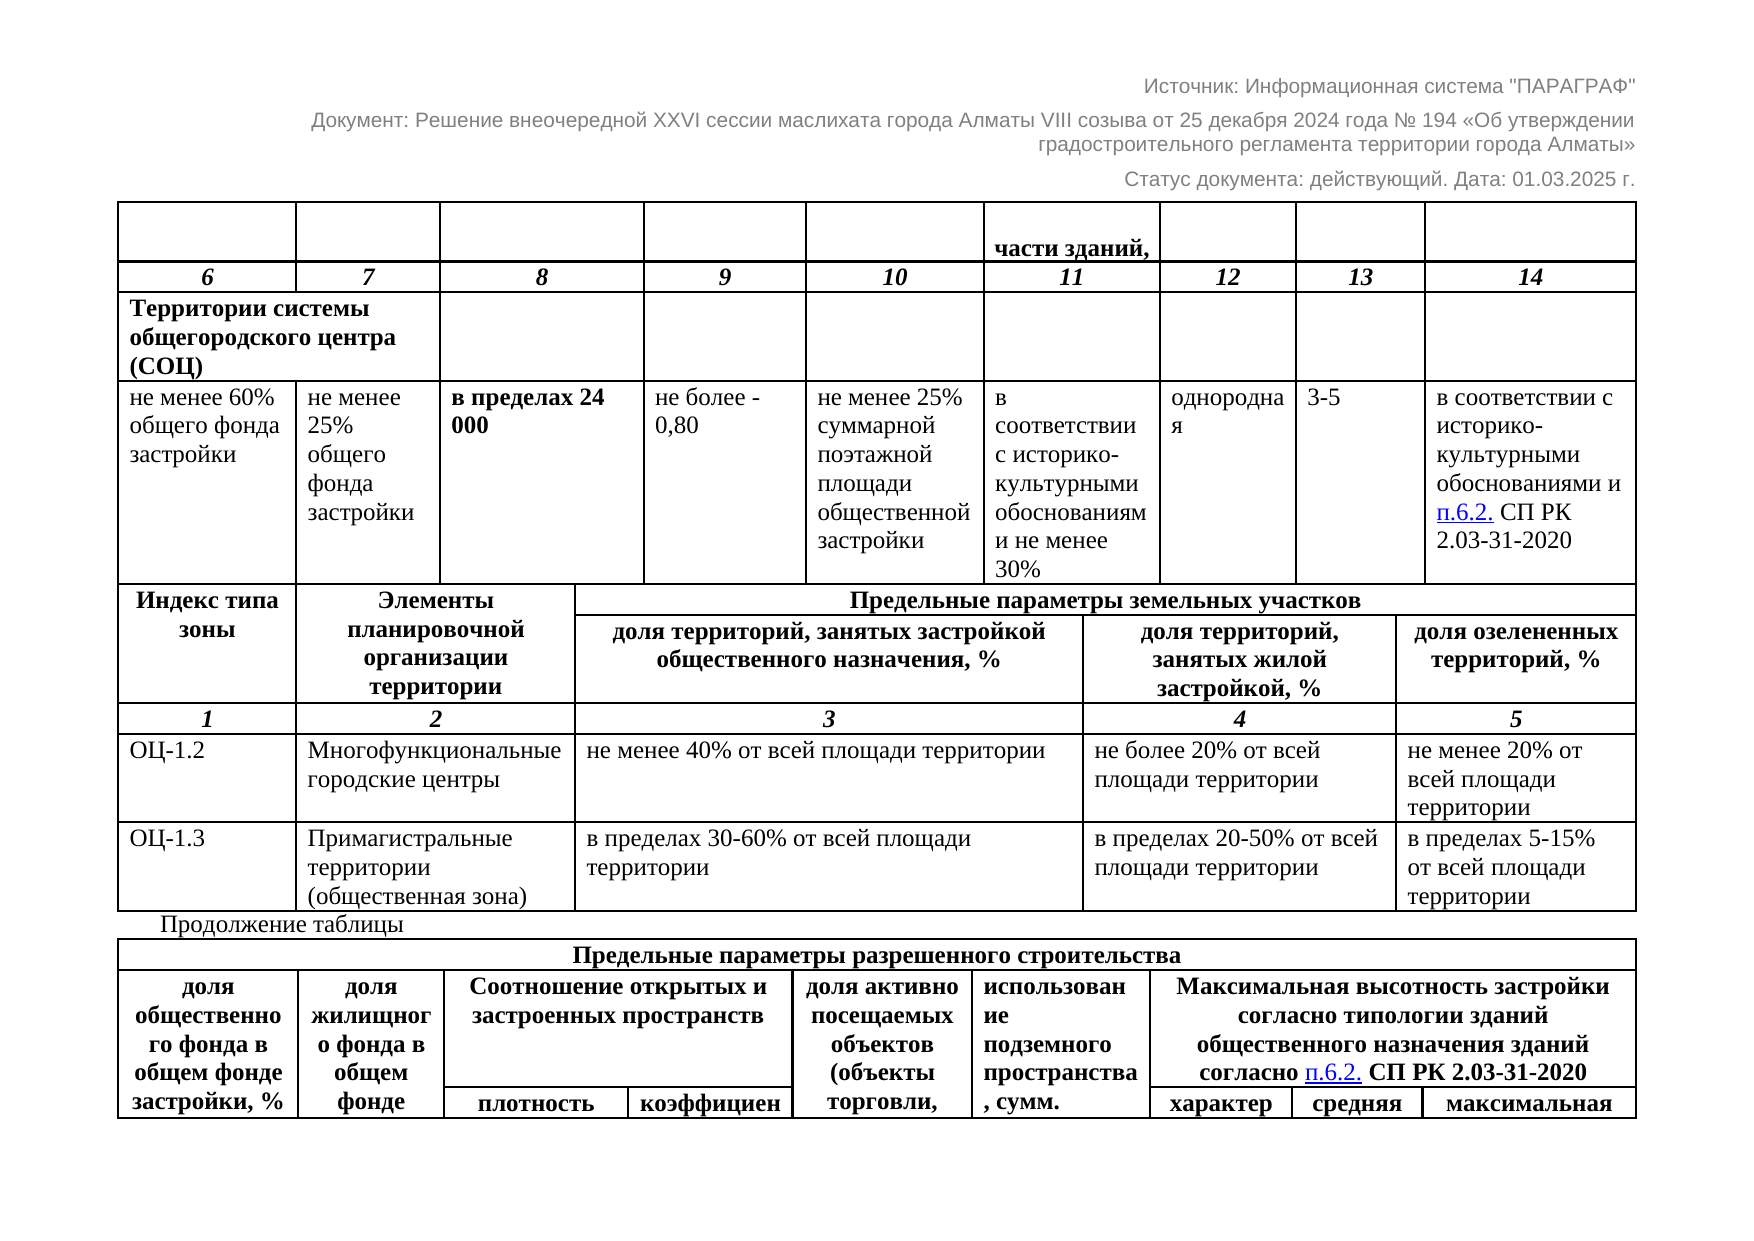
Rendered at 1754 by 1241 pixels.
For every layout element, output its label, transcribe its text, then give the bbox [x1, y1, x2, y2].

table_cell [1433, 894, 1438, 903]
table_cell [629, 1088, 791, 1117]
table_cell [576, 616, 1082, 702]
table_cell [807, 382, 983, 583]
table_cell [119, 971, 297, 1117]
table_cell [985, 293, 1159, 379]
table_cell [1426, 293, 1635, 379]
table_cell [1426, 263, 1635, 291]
text Продолжение таблицы [118, 912, 1636, 938]
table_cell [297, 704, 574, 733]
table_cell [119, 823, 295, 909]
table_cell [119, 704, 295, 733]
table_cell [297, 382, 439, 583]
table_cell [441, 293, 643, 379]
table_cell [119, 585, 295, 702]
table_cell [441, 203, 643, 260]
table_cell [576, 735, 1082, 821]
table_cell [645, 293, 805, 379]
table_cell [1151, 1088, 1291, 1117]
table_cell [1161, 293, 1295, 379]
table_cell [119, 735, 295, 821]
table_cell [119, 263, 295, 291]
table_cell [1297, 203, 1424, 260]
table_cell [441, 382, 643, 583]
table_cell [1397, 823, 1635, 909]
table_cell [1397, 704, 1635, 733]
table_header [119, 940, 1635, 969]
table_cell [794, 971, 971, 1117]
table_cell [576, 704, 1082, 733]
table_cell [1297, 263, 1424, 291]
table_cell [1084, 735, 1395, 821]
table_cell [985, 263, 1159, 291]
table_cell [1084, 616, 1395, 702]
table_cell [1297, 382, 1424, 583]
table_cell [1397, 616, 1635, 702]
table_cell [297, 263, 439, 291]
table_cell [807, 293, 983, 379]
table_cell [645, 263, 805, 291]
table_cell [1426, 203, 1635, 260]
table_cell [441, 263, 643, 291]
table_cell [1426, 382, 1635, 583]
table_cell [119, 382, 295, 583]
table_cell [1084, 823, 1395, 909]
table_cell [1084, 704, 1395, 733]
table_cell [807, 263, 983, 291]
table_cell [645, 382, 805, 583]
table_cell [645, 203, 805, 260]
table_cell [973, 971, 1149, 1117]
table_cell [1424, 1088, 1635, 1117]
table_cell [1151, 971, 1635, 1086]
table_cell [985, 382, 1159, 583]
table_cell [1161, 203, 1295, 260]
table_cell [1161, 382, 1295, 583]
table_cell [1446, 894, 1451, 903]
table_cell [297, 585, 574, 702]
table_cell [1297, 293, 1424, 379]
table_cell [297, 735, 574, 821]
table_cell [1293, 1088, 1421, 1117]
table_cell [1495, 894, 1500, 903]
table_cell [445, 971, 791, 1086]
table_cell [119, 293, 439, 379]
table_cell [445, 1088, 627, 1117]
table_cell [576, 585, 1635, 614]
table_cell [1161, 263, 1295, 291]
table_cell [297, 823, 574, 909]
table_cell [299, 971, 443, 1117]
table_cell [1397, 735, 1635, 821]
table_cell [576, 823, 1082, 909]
